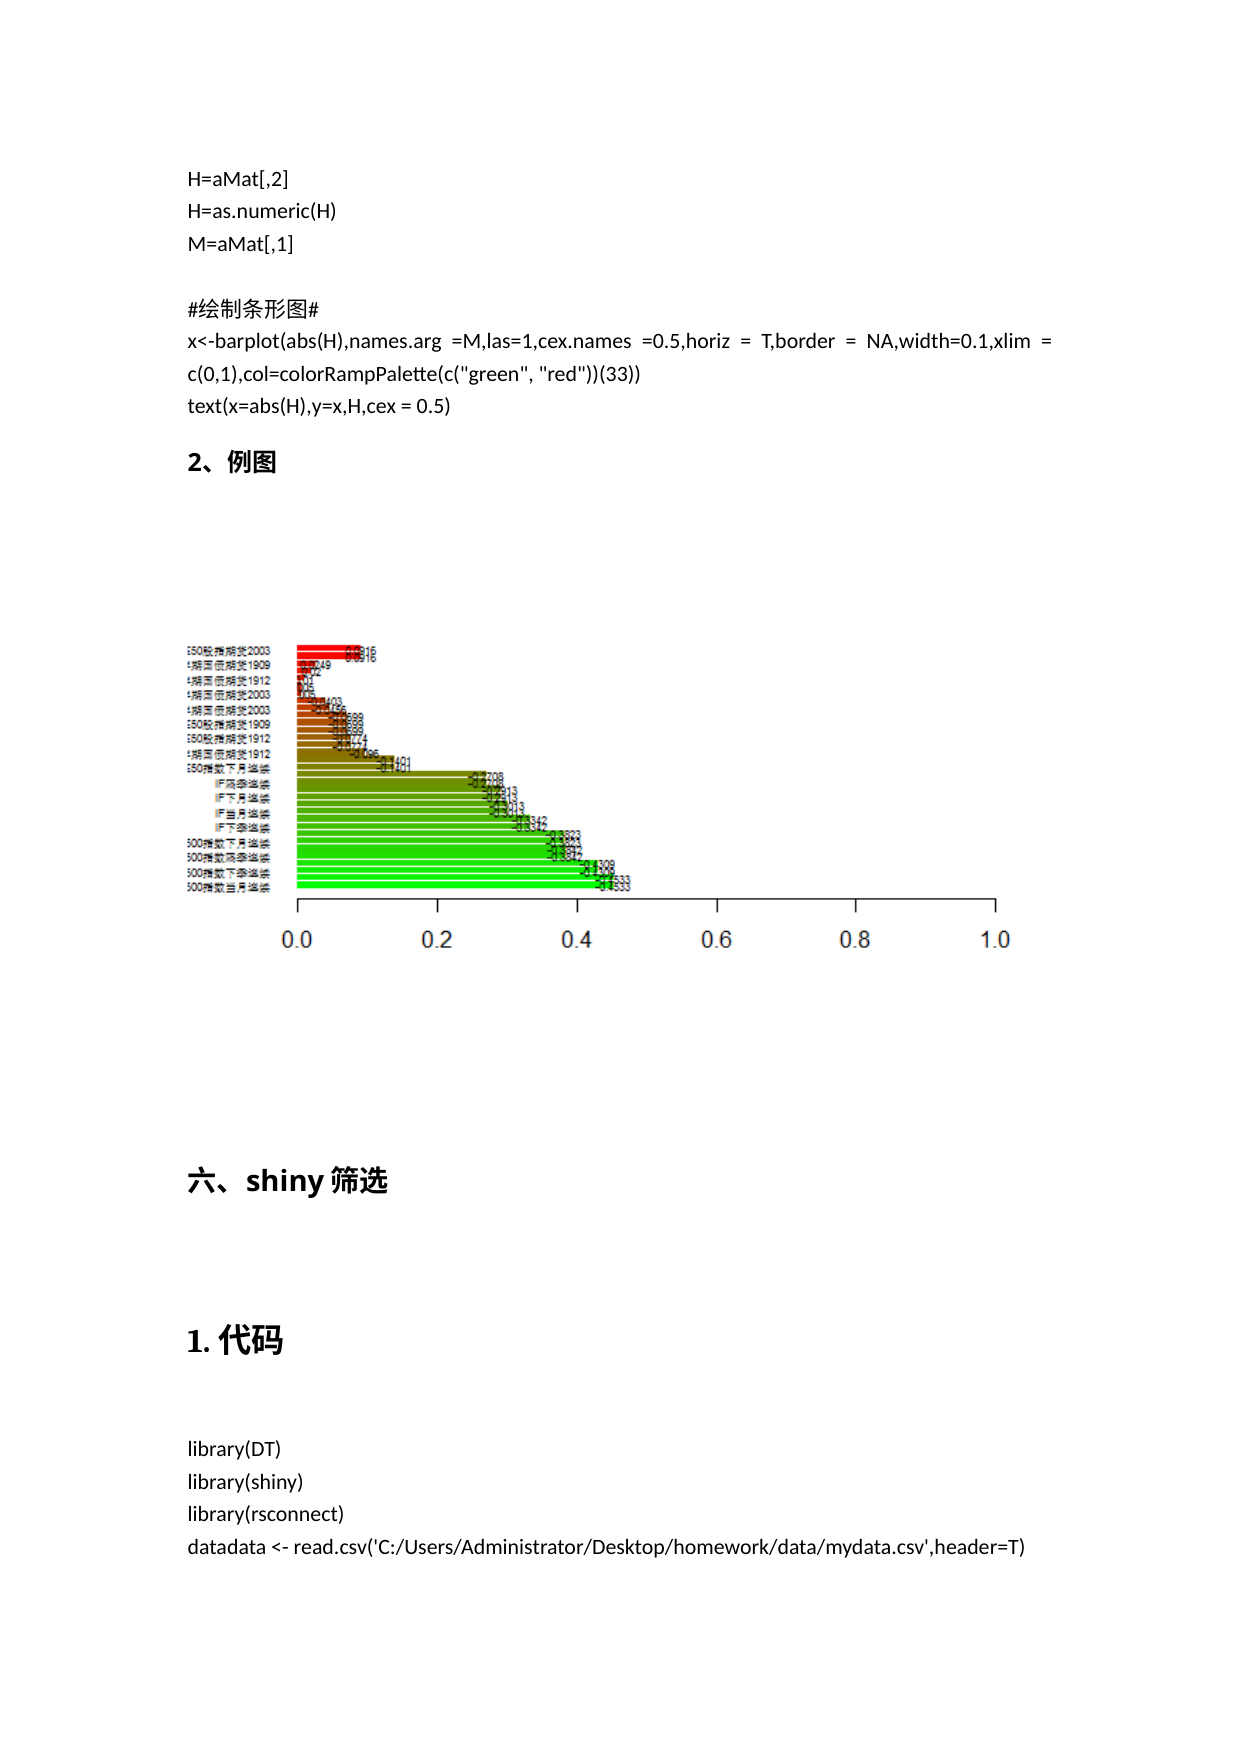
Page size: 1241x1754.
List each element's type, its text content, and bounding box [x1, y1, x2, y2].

text datadata <- read.csv('C:/Users/Administrator/Desktop/homework/data/mydata.csv',header=T) [187, 1530, 1053, 1563]
subtitle 六、shiny筛选 [187, 1146, 1053, 1211]
subtitle 1. 代码 [187, 1305, 1053, 1370]
text #绘制条形图# [187, 292, 1053, 324]
subtitle 2、例图 [187, 428, 1053, 493]
text H=aMat[,2] [187, 162, 1053, 194]
text M=aMat[,1] [187, 227, 1053, 259]
text library(shiny) [187, 1465, 1053, 1498]
text library(DT) [187, 1433, 1053, 1465]
picture [187, 526, 1053, 1037]
text H=as.numeric(H) [187, 194, 1053, 227]
text library(rsconnect) [187, 1498, 1053, 1530]
text text(x=abs(H),y=x,H,cex = 0.5) [187, 389, 1053, 422]
text x<-barplot(abs(H),names.arg =M,las=1,cex.names =0.5,horiz = T,border = NA,width=0.1,xlim = c(0,1),col=colorRampPalette(c("green", "red"))(33)) [187, 324, 1053, 389]
